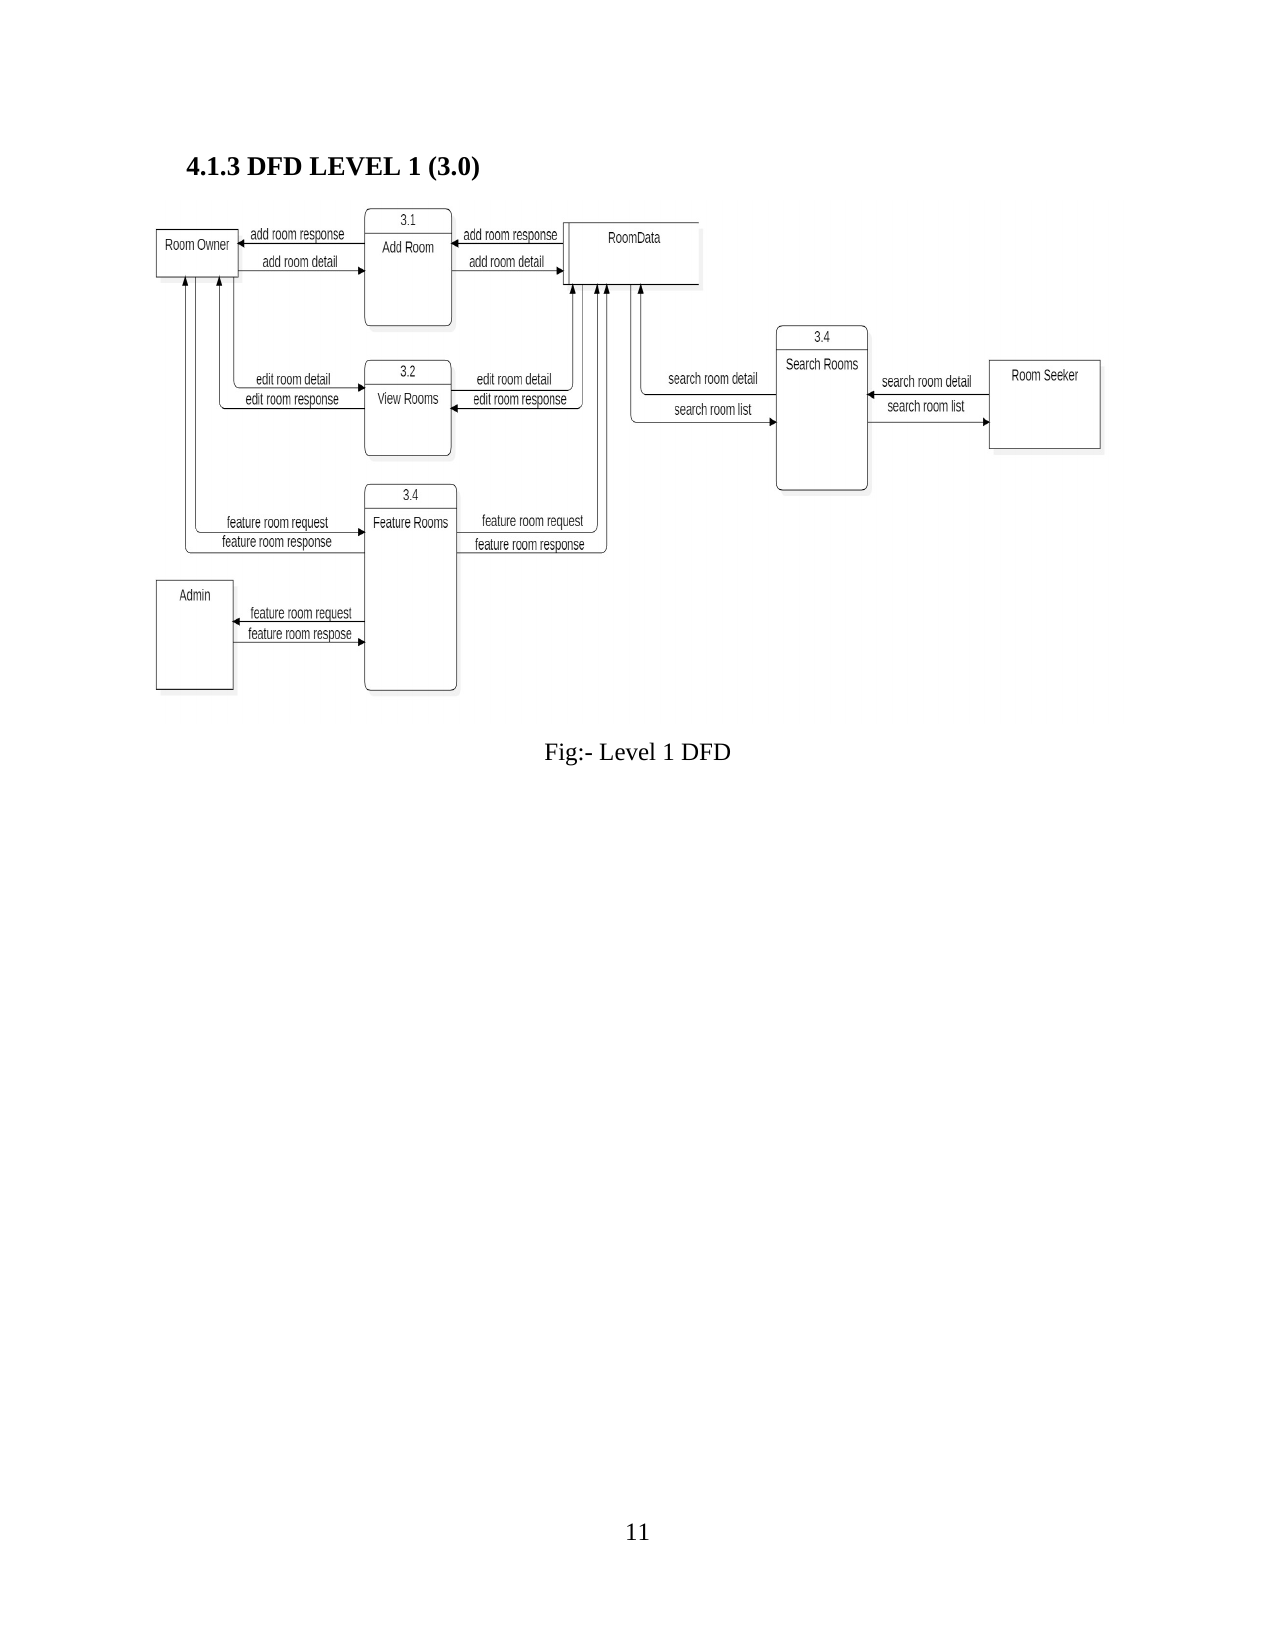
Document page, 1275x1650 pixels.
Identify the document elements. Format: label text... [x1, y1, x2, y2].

subtitle 4.1.3 DFD LEVEL 1 (3.0) [186, 150, 1127, 181]
picture [150, 200, 1124, 724]
text Fig:- Level 1 DFD [150, 737, 1125, 766]
